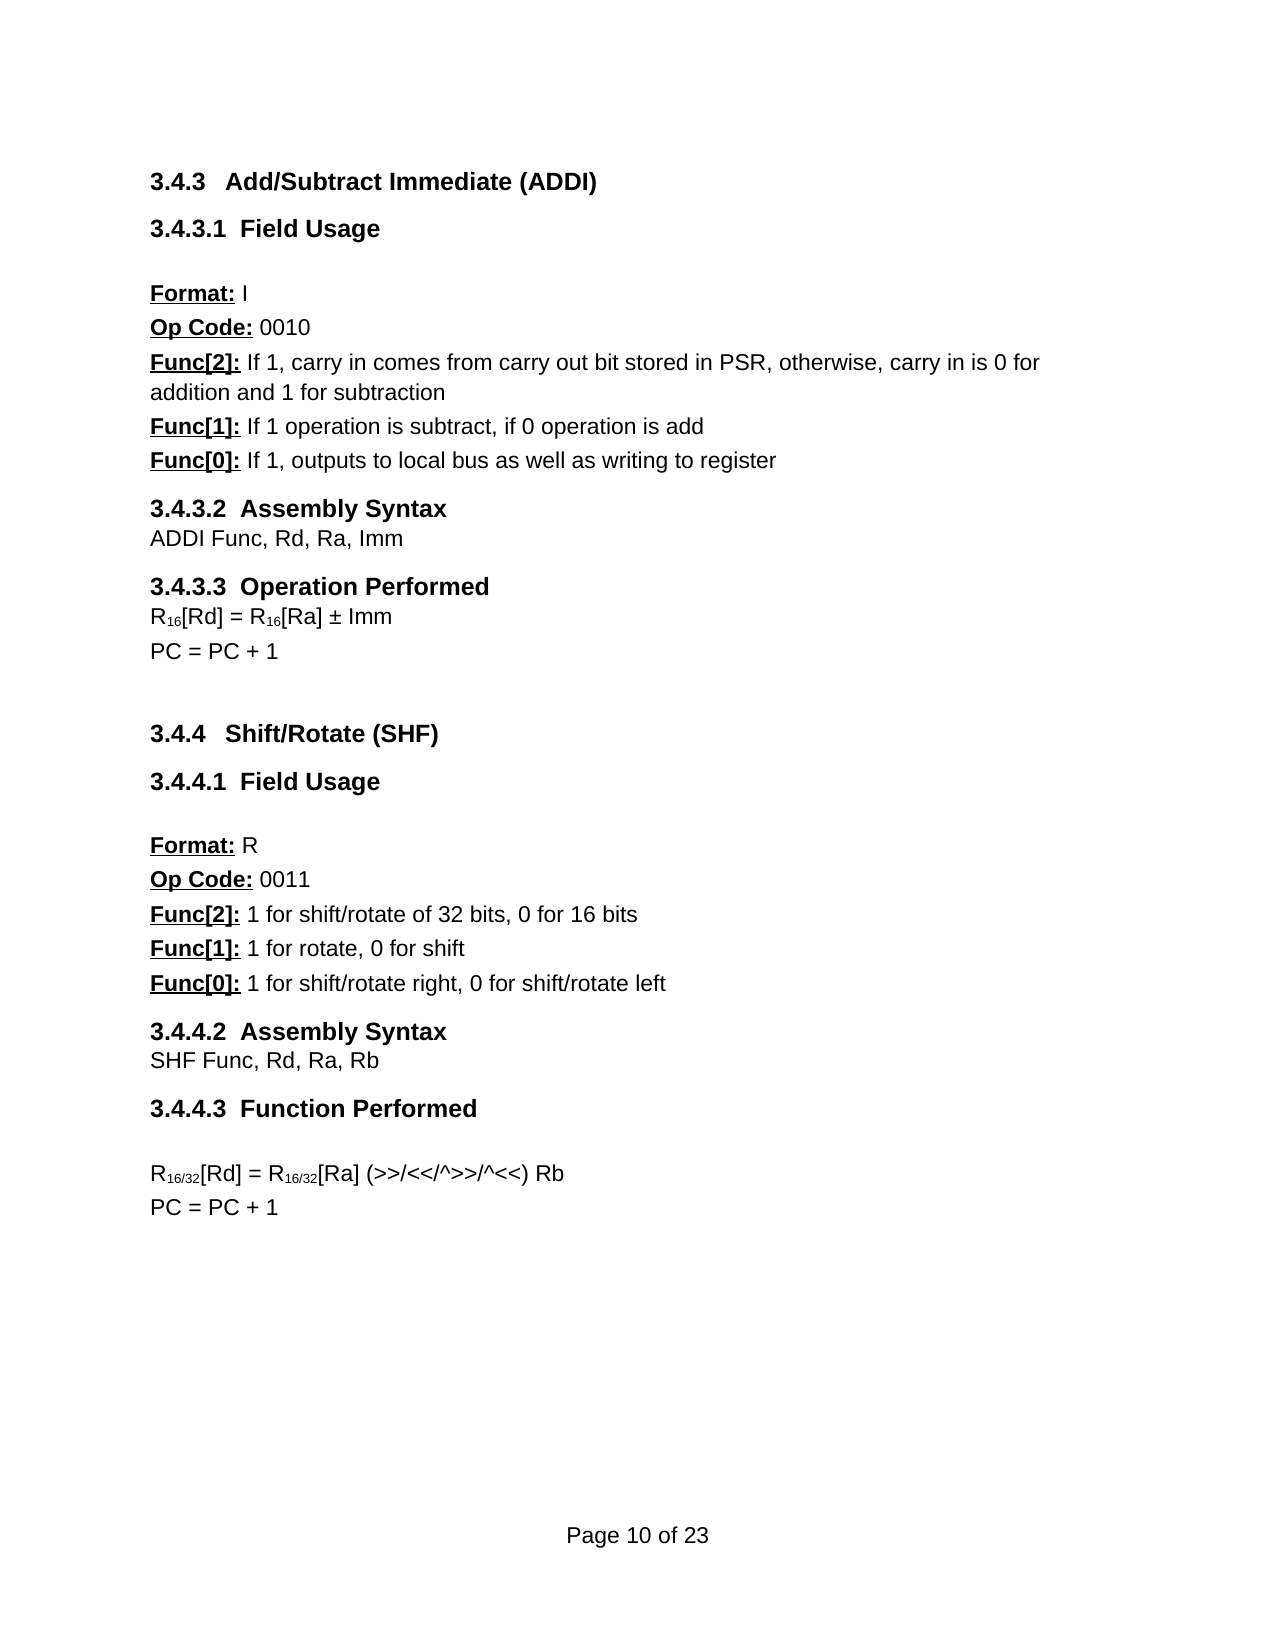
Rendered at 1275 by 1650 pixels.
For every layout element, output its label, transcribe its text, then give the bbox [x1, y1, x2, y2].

text Format: R [150, 832, 1125, 858]
text Func[2]: If 1, carry in comes from carry out bit stored in PSR, otherwise, carry in is 0 for addition and 1 for subtraction [150, 348, 1125, 405]
text R16/32[Rd] = R16/32[Ra] (>>/<</^>>/^<<) Rb [150, 1160, 1125, 1186]
subtitle Operation Performed [150, 572, 1125, 601]
text Format: I [150, 280, 1125, 306]
subtitle Assembly Syntax [150, 494, 1125, 523]
subtitle Add/Subtract Immediate (ADDI) [150, 167, 1125, 195]
text PC = PC + 1 [150, 1194, 1125, 1221]
text Func[1]: 1 for rotate, 0 for shift [150, 935, 1125, 962]
text Op Code: 0010 [150, 314, 1125, 341]
text Func[1]: If 1 operation is subtract, if 0 operation is add [150, 413, 1125, 439]
subtitle Shift/Rotate (SHF) [150, 719, 1125, 748]
text Op Code: 0011 [150, 866, 1125, 893]
subtitle Function Performed [150, 1094, 1125, 1123]
text R16[Rd] = R16[Ra] ± Imm [150, 603, 1125, 630]
subtitle Assembly Syntax [150, 1016, 1125, 1045]
text Func[2]: 1 for shift/rotate of 32 bits, 0 for 16 bits [150, 901, 1125, 927]
text ADDI Func, Rd, Ra, Imm [150, 525, 1125, 552]
text PC = PC + 1 [150, 638, 1125, 664]
text Func[0]: 1 for shift/rotate right, 0 for shift/rotate left [150, 969, 1125, 996]
subtitle Field Usage [150, 214, 1125, 243]
text SHF Func, Rd, Ra, Rb [150, 1047, 1125, 1074]
subtitle Field Usage [150, 767, 1125, 795]
text Func[0]: If 1, outputs to local bus as well as writing to register [150, 447, 1125, 474]
